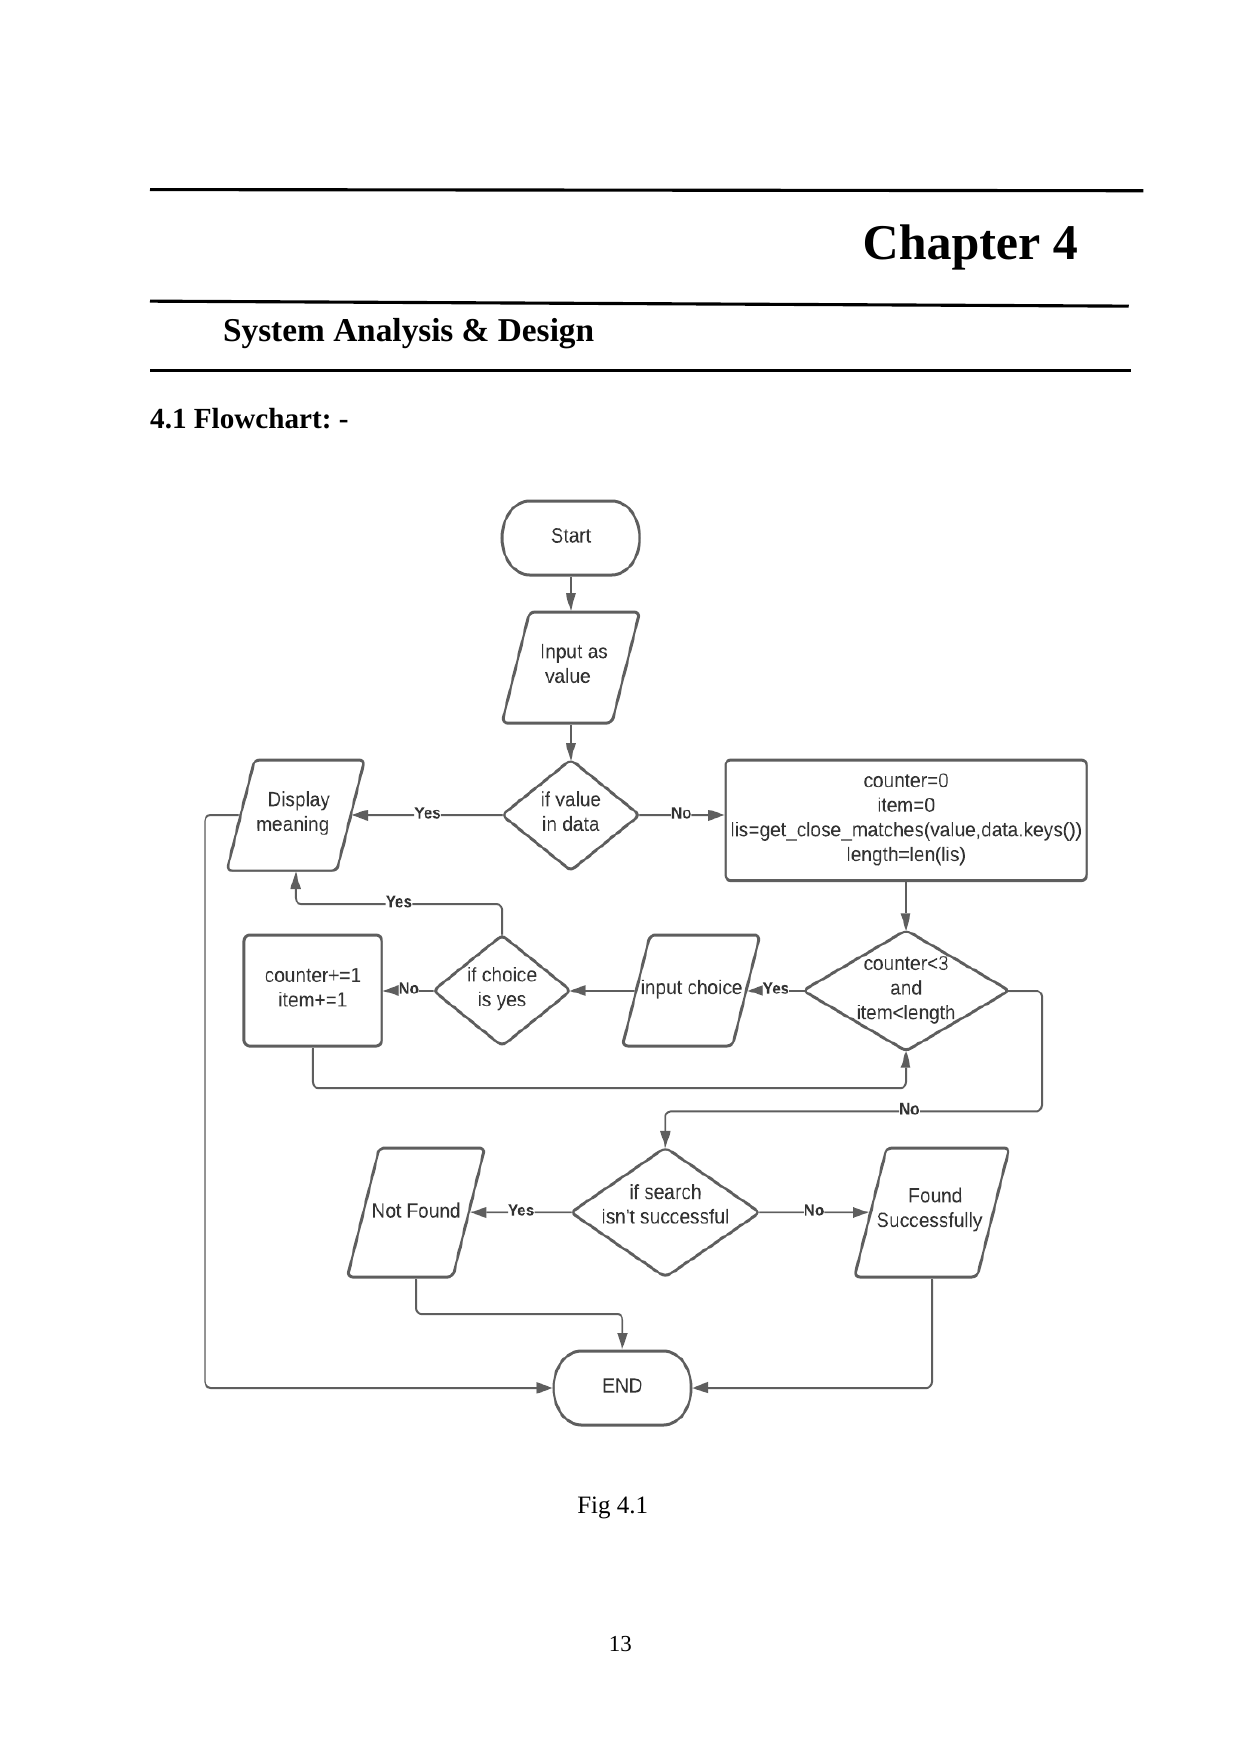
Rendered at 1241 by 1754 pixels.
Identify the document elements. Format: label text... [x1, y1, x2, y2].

subtitle Chapter 4 [825, 212, 1090, 270]
subtitle System Analysis & Design [223, 311, 1090, 349]
text 4.1 Flowchart: - [150, 401, 1002, 434]
picture [150, 434, 1149, 1491]
text Fig 4.1 [223, 1491, 1002, 1519]
